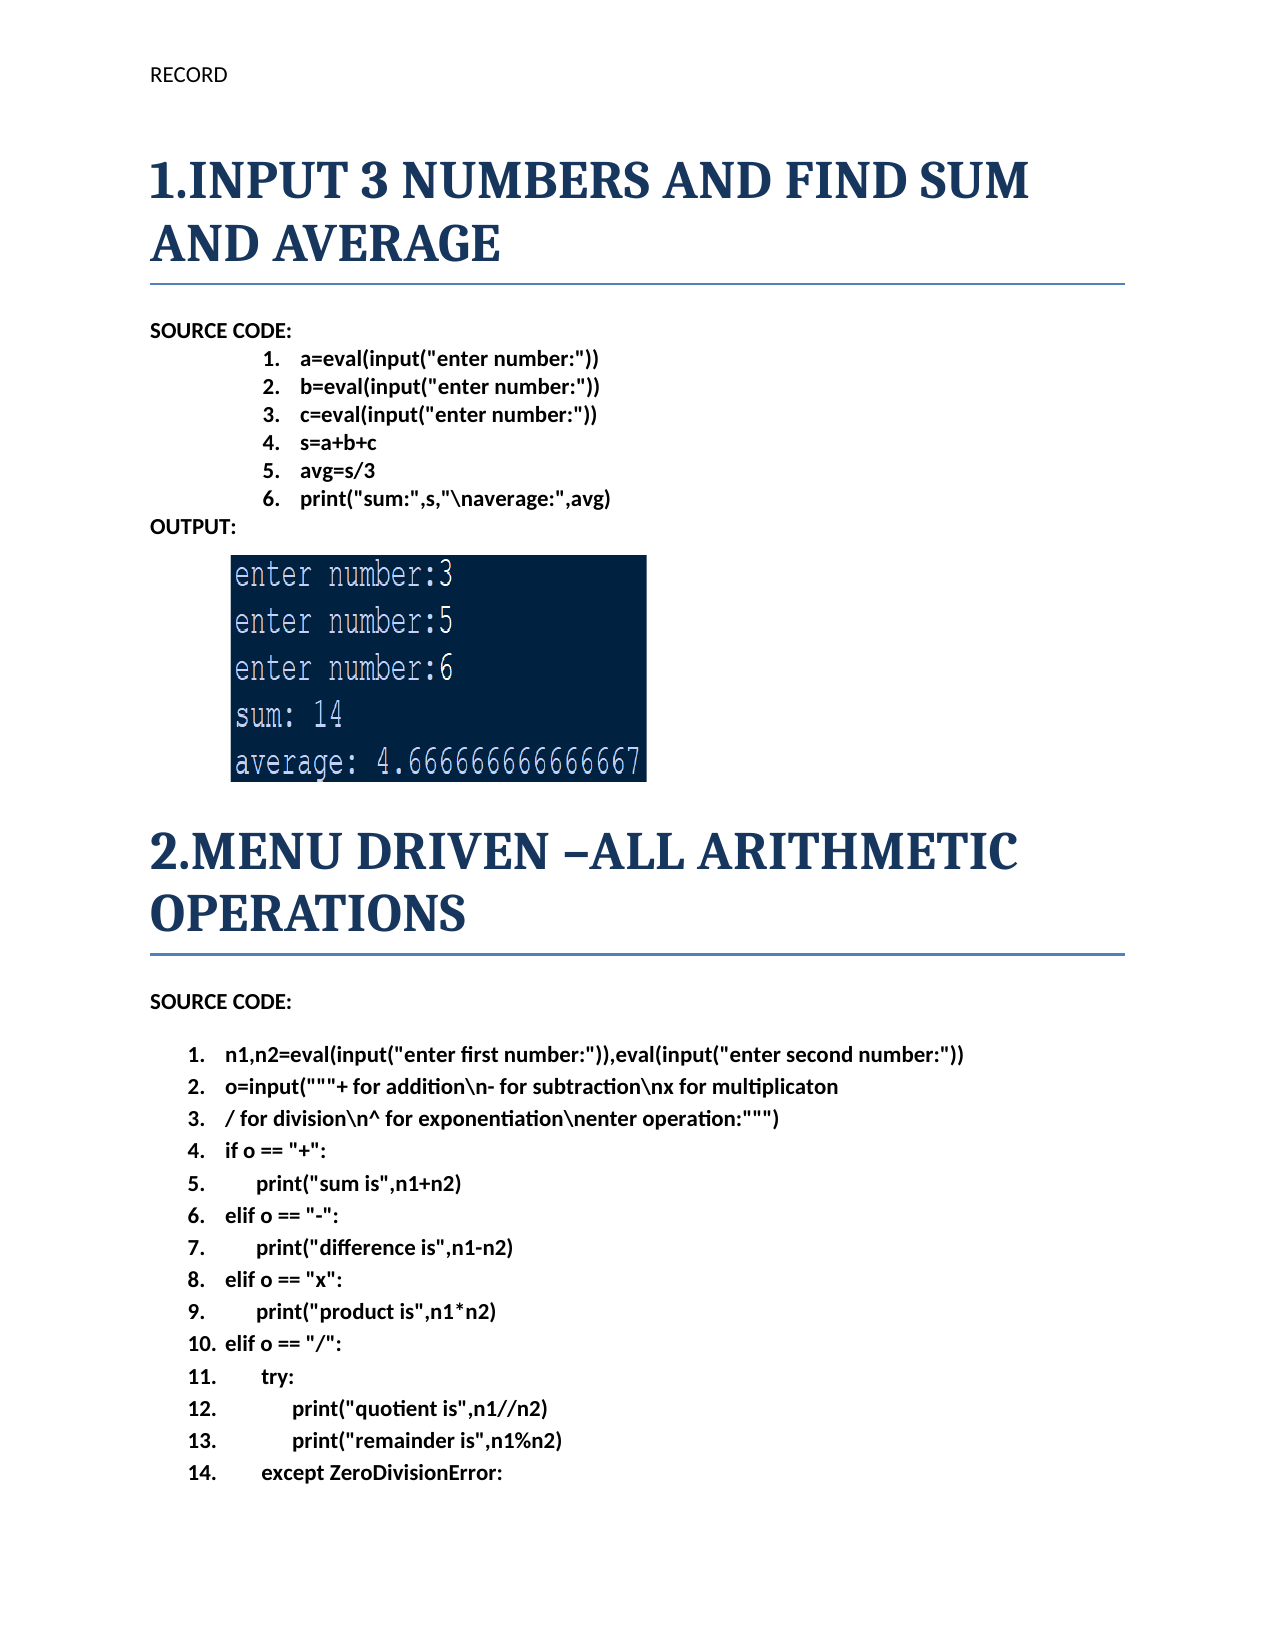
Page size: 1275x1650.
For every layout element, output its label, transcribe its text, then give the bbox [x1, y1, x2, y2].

list print("remainder is",n1%n2) [187, 1426, 1125, 1454]
picture [230, 555, 647, 782]
title 2.MENU DRIVEN –ALL ARITHMETIC OPERATIONS [150, 821, 1125, 953]
list n1,n2=eval(input("enter first number:")),eval(input("enter second number:")) [187, 1040, 1125, 1068]
text OUTPUT: [150, 512, 1125, 540]
list print("difference is",n1-n2) [187, 1233, 1125, 1261]
list c=eval(input("enter number:")) [262, 400, 1125, 428]
list try: [187, 1362, 1125, 1390]
list a=eval(input("enter number:")) [262, 344, 1125, 372]
list elif o == "/": [187, 1329, 1125, 1358]
title 1.INPUT 3 NUMBERS AND FIND SUM AND AVERAGE [150, 150, 1125, 283]
list print("sum is",n1+n2) [187, 1169, 1125, 1197]
list s=a+b+c [262, 428, 1125, 456]
list o=input("""+ for addition\n- for subtraction\nx for multiplicaton [187, 1072, 1125, 1100]
list avg=s/3 [262, 456, 1125, 484]
text SOURCE CODE: [150, 316, 1125, 344]
list print("sum:",s,"\naverage:",avg) [262, 484, 1125, 512]
list print("quotient is",n1//n2) [187, 1394, 1125, 1422]
list except ZeroDivisionError: [187, 1458, 1125, 1486]
list if o == "+": [187, 1136, 1125, 1164]
list elif o == "-": [187, 1201, 1125, 1229]
list / for division\n^ for exponentiation\nenter operation:""") [187, 1104, 1125, 1132]
text SOURCE CODE: [150, 987, 1125, 1015]
list b=eval(input("enter number:")) [262, 372, 1125, 400]
list print("product is",n1*n2) [187, 1297, 1125, 1325]
list elif o == "x": [187, 1265, 1125, 1293]
